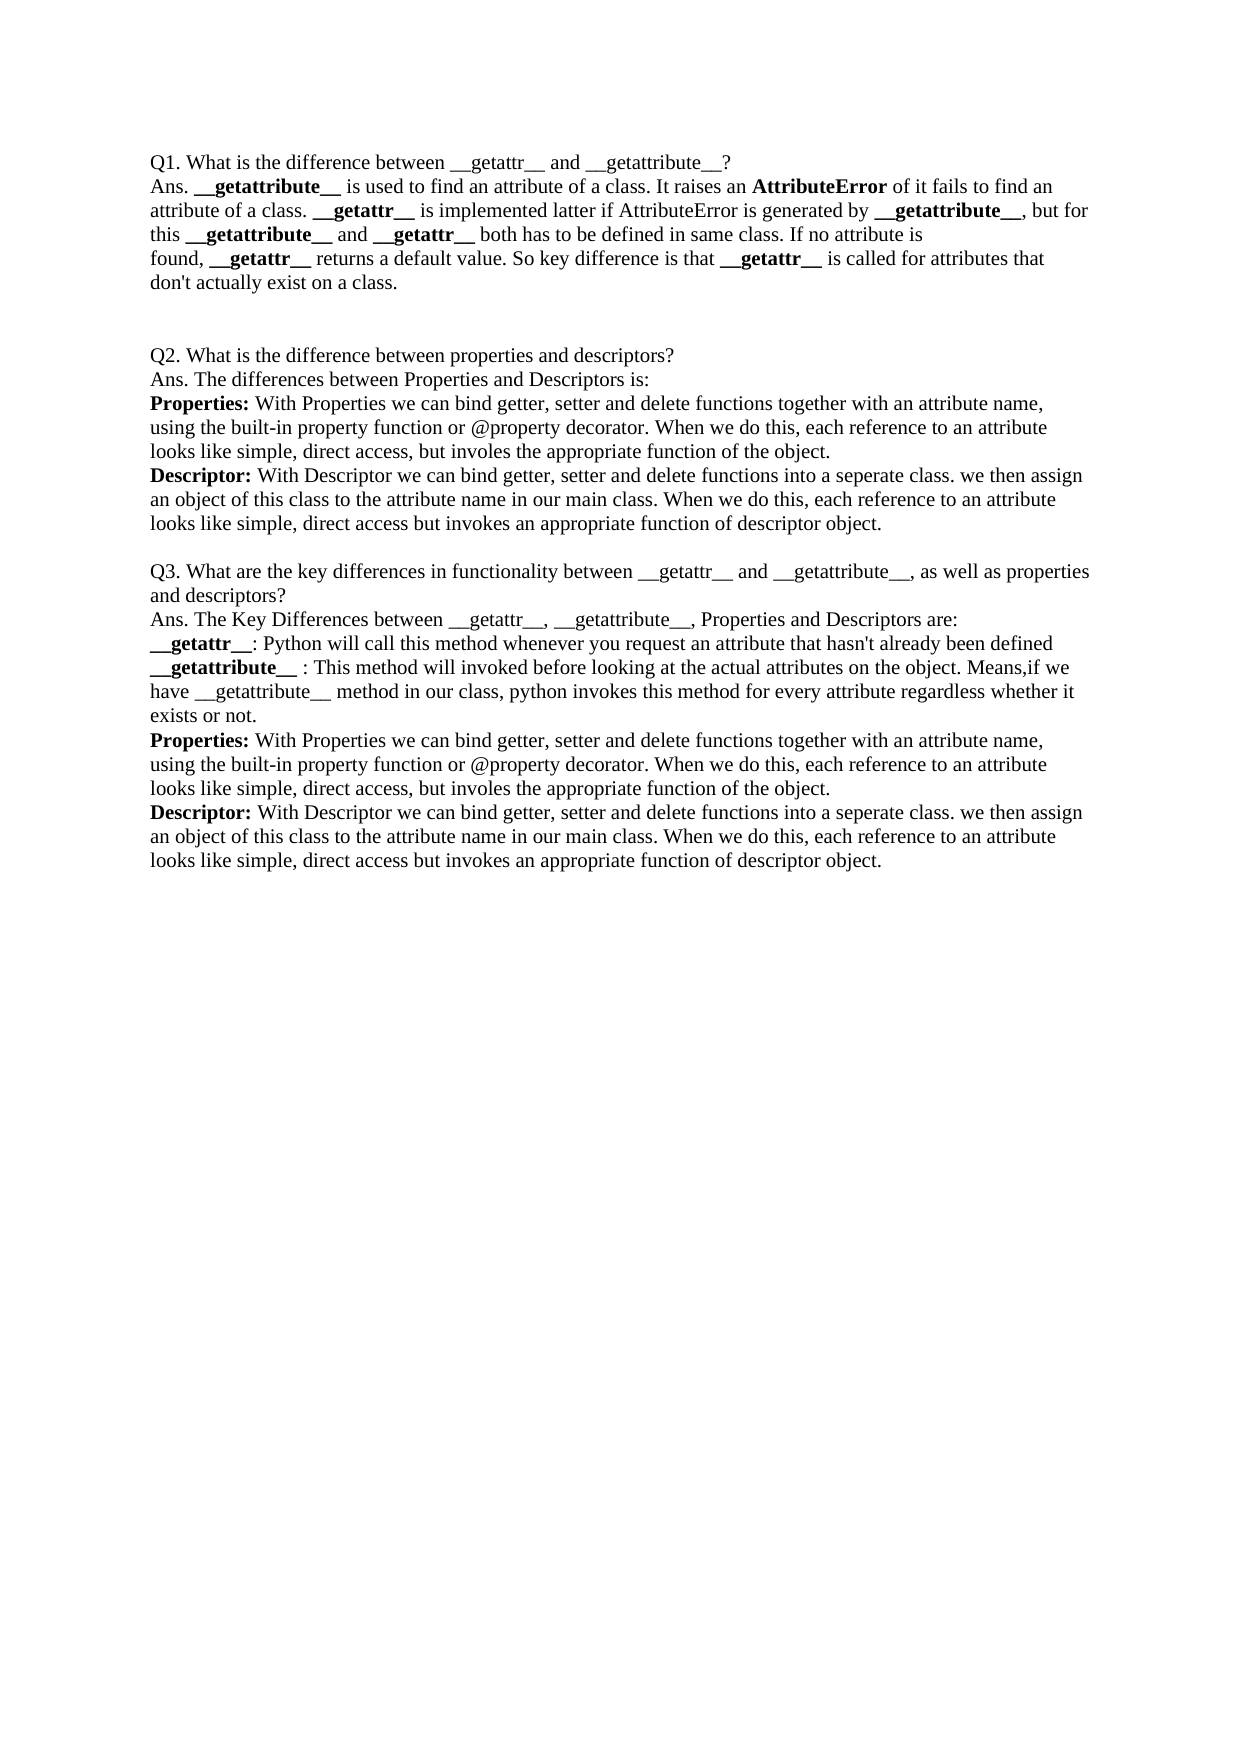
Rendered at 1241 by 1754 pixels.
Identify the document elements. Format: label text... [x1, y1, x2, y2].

text Q1. What is the difference between __getattr__ and __getattribute__? [150, 150, 1090, 174]
text Descriptor: With Descriptor we can bind getter, setter and delete functions into a seperate class. we then assign an object of this class to the attribute name in our main class. When we do this, each reference to an attribute looks like simple, direct access but invokes an appropriate function of descriptor object. [150, 800, 1090, 872]
text Properties: With Properties we can bind getter, setter and delete functions together with an attribute name, using the built-in property function or @property decorator. When we do this, each reference to an attribute looks like simple, direct access, but involes the appropriate function of the object. [150, 391, 1090, 463]
text Q2. What is the difference between properties and descriptors? [150, 342, 1090, 367]
text Ans. __getattribute__ is used to find an attribute of a class. It raises an AttributeError of it fails to find an attribute of a class. __getattr__ is implemented latter if AttributeError is generated by __getattribute__, but for this __getattribute__ and __getattr__ both has to be defined in same class. If no attribute is found, __getattr__ returns a default value. So key difference is that __getattr__ is called for attributes that don't actually exist on a class. [150, 174, 1090, 294]
text __getattr__: Python will call this method whenever you request an attribute that hasn't already been defined [150, 631, 1090, 655]
text Descriptor: With Descriptor we can bind getter, setter and delete functions into a seperate class. we then assign an object of this class to the attribute name in our main class. When we do this, each reference to an attribute looks like simple, direct access but invokes an appropriate function of descriptor object. [150, 463, 1090, 535]
text Ans. The Key Differences between __getattr__, __getattribute__, Properties and Descriptors are: [150, 607, 1090, 631]
text Properties: With Properties we can bind getter, setter and delete functions together with an attribute name, using the built-in property function or @property decorator. When we do this, each reference to an attribute looks like simple, direct access, but involes the appropriate function of the object. [150, 727, 1090, 800]
text __getattribute__ : This method will invoked before looking at the actual attributes on the object. Means,if we have __getattribute__ method in our class, python invokes this method for every attribute regardless whether it exists or not. [150, 655, 1090, 727]
text Ans. The differences between Properties and Descriptors is: [150, 367, 1090, 391]
text Q3. What are the key differences in functionality between __getattr__ and __getattribute__, as well as properties and descriptors? [150, 559, 1090, 607]
